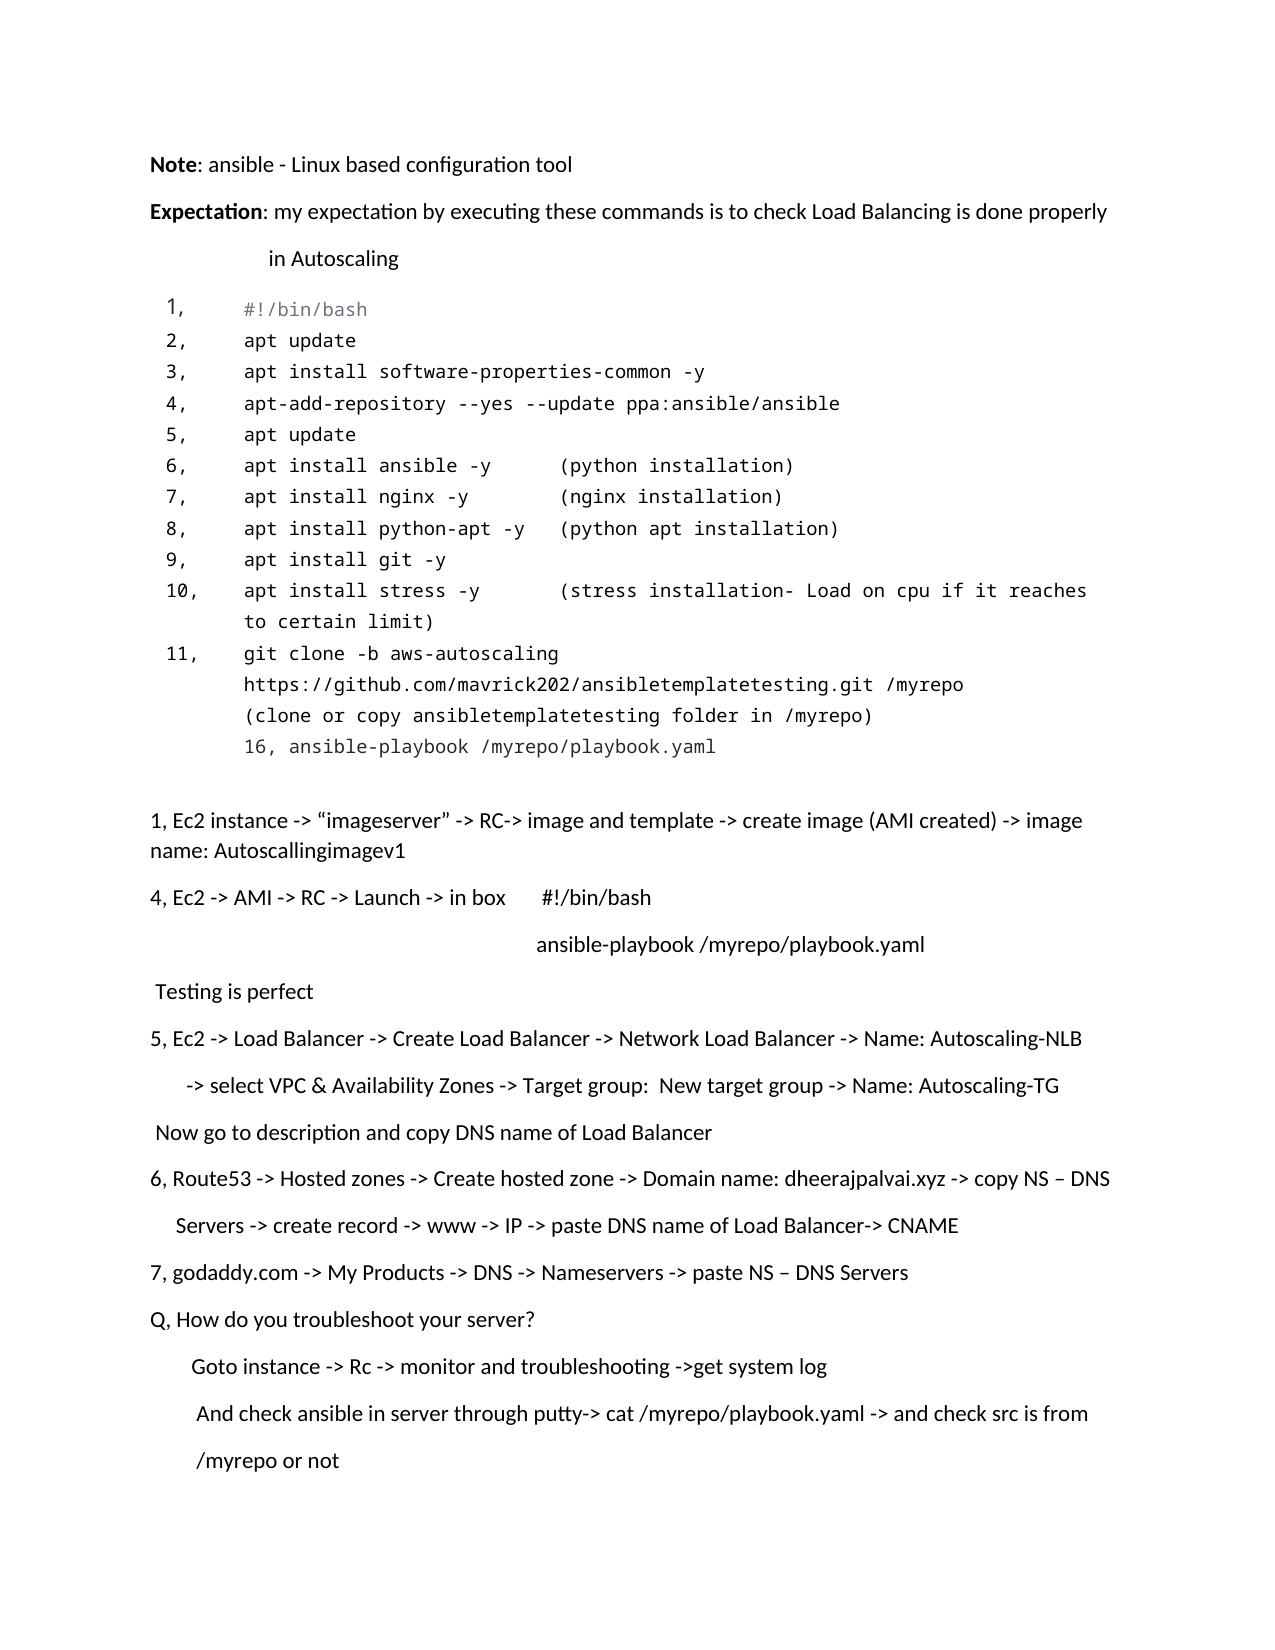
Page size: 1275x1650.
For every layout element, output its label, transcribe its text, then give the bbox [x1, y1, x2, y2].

table_cell 9, [150, 541, 228, 572]
table_cell 5, [150, 416, 228, 447]
table_cell apt-add-repository --yes --update ppa:ansible/ansible [228, 384, 1125, 416]
text Q, How do you troubleshoot your server? [150, 1305, 1125, 1333]
text 5, Ec2 -> Load Balancer -> Create Load Balancer -> Network Load Balancer -> Name: Autoscaling-NLB [150, 1024, 1125, 1052]
text -> select VPC & Availability Zones -> Target group: New target group -> Name: Autoscaling-TG [150, 1071, 1125, 1099]
table_cell apt update [228, 322, 1125, 353]
text 6, Route53 -> Hosted zones -> Create hosted zone -> Domain name: dheerajpalvai.xyz -> copy NS – DNS [150, 1164, 1125, 1193]
text Servers -> create record -> www -> IP -> paste DNS name of Load Balancer-> CNAME [150, 1211, 1125, 1239]
table_cell apt install stress -y (stress installation- Load on cpu if it reaches to certain limit) [228, 572, 1125, 634]
table_cell git clone -b aws-autoscaling https://github.com/mavrick202/ansibletemplatetesting.git /myrepo (clone or copy ansibletemplatetesting folder in /myrepo) 16, ansible-playbook /myrepo/playbook.yaml [228, 634, 1125, 759]
text Goto instance -> Rc -> monitor and troubleshooting ->get system log [150, 1352, 1125, 1380]
text Expectation: my expectation by executing these commands is to check Load Balancing is done properly [150, 197, 1125, 225]
table_cell 7, [150, 478, 228, 509]
text 4, Ec2 -> AMI -> RC -> Launch -> in box #!/bin/bash [150, 883, 1125, 911]
table_cell apt update [228, 416, 1125, 447]
text in Autoscaling [150, 244, 1125, 272]
table_cell 11, [150, 634, 228, 759]
text 7, godaddy.com -> My Products -> DNS -> Nameservers -> paste NS – DNS Servers [150, 1258, 1125, 1286]
text /myrepo or not [150, 1446, 1125, 1474]
table_cell apt install python-apt -y (python apt installation) [228, 509, 1125, 541]
table_cell 10, [150, 572, 228, 634]
text Note: ansible - Linux based configuration tool [150, 150, 1125, 178]
table_cell 4, [150, 384, 228, 416]
table_cell apt install git -y [228, 541, 1125, 572]
text Testing is perfect [150, 977, 1125, 1005]
table_cell 2, [150, 322, 228, 353]
table_header #!/bin/bash [228, 291, 1125, 322]
table_cell 6, [150, 447, 228, 478]
text Now go to description and copy DNS name of Load Balancer [150, 1118, 1125, 1146]
table_cell 8, [150, 509, 228, 541]
text And check ansible in server through putty-> cat /myrepo/playbook.yaml -> and check src is from [150, 1399, 1125, 1427]
table_cell apt install nginx -y (nginx installation) [228, 478, 1125, 509]
table_cell apt install ansible -y (python installation) [228, 447, 1125, 478]
text ansible-playbook /myrepo/playbook.yaml [150, 930, 1125, 958]
text 1, Ec2 instance -> “imageserver” -> RC-> image and template -> create image (AMI created) -> image name: Autoscallingimagev1 [150, 806, 1125, 864]
table_cell 3, [150, 353, 228, 384]
table_cell apt install software-properties-common -y [228, 353, 1125, 384]
table_header 1, [150, 291, 228, 322]
